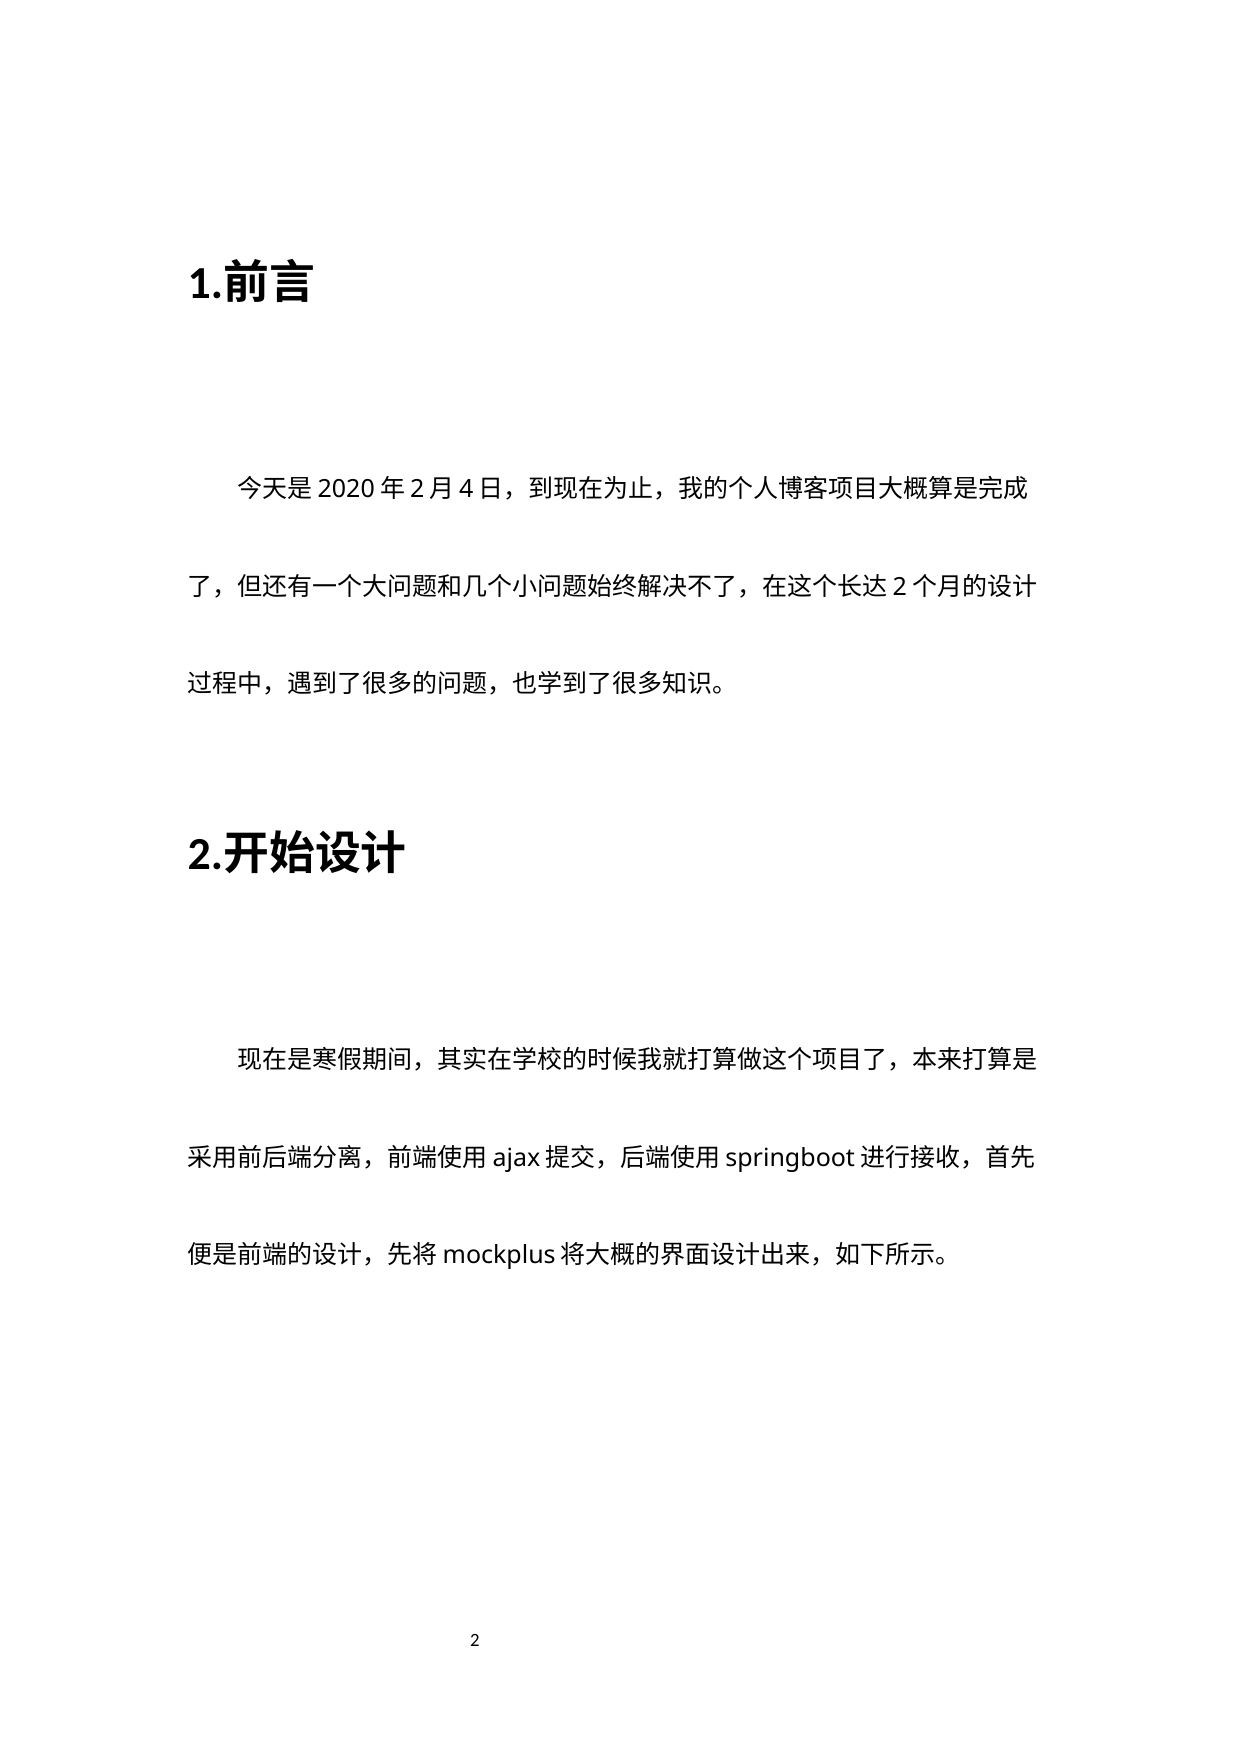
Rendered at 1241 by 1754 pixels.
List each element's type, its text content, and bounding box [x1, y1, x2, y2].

text 今天是2020年2月4日，到现在为止，我的个人博客项目大概算是完成了，但还有一个大问题和几个小问题始终解决不了，在这个长达2个月的设计过程中，遇到了很多的问题，也学到了很多知识。 [187, 454, 1053, 714]
subtitle 2.开始设计 [187, 801, 1053, 898]
subtitle 1.前言 [187, 230, 1053, 327]
text 现在是寒假期间，其实在学校的时候我就打算做这个项目了，本来打算是采用前后端分离，前端使用ajax提交，后端使用springboot进行接收，首先便是前端的设计，先将mockplus将大概的界面设计出来，如下所示。 [187, 1025, 1053, 1285]
